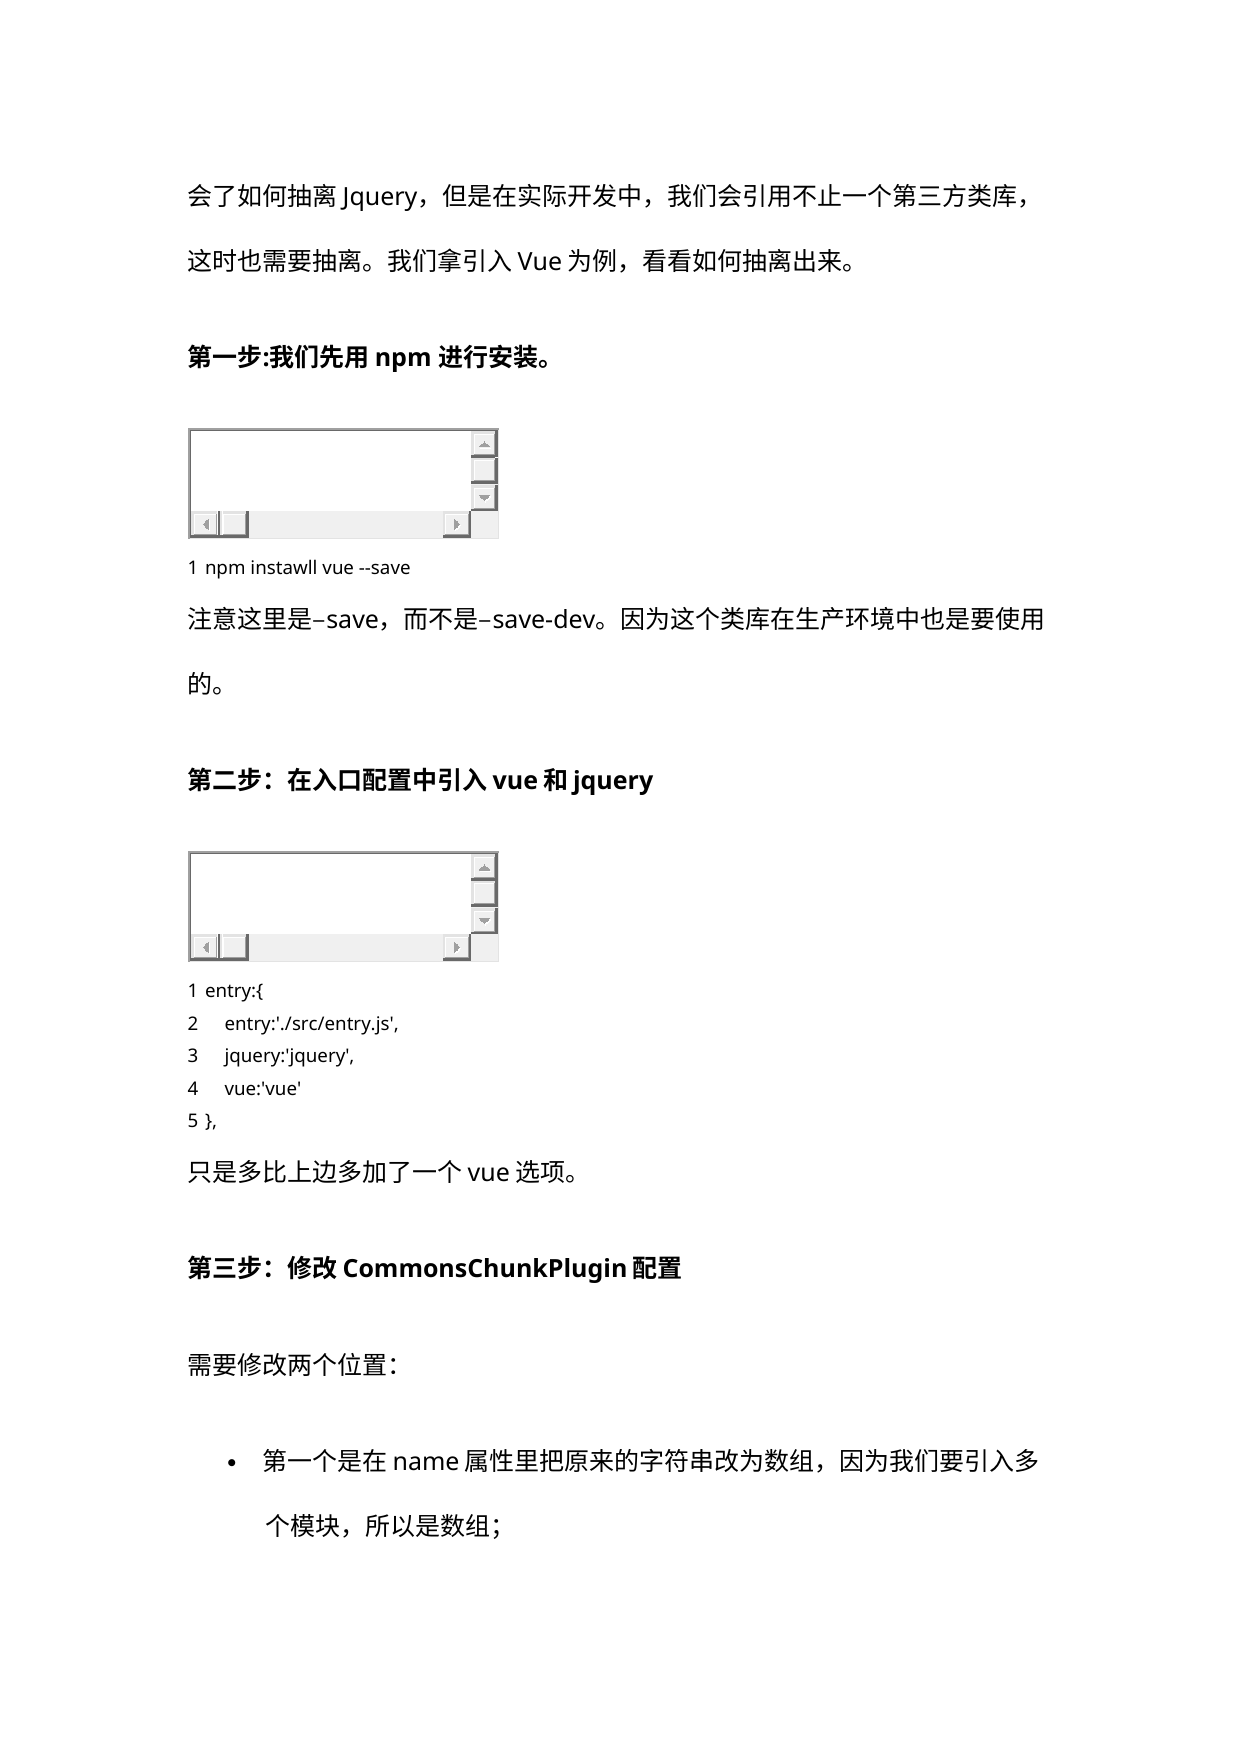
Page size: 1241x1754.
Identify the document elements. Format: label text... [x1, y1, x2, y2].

table_header entry:{ entry:'./src/entry.js', jquery:'jquery', vue:'vue' }, [203, 973, 1061, 1138]
list 第一个是在name属性里把原来的字符串改为数组，因为我们要引入多个模块，所以是数组； [228, 1427, 1053, 1557]
table_header 1 2 3 4 5 [186, 973, 203, 1138]
text 只是多比上边多加了一个vue选项。 [187, 1138, 1053, 1203]
text 注意这里是–save，而不是–save-dev。因为这个类库在生产环境中也是要使用的。 [187, 585, 1053, 715]
table_header npm instawll vue --save [203, 550, 1061, 585]
text 会了如何抽离Jquery，但是在实际开发中，我们会引用不止一个第三方类库，这时也需要抽离。我们拿引入Vue为例，看看如何抽离出来。 [187, 162, 1053, 292]
text 需要修改两个位置： [187, 1331, 1053, 1396]
text 第三步：修改CommonsChunkPlugin配置 [187, 1234, 1053, 1299]
text 第二步：在入口配置中引入vue和jquery [187, 746, 1053, 811]
table_header 1 [186, 550, 203, 585]
text 第一步:我们先用npm 进行安装。 [187, 323, 1053, 388]
